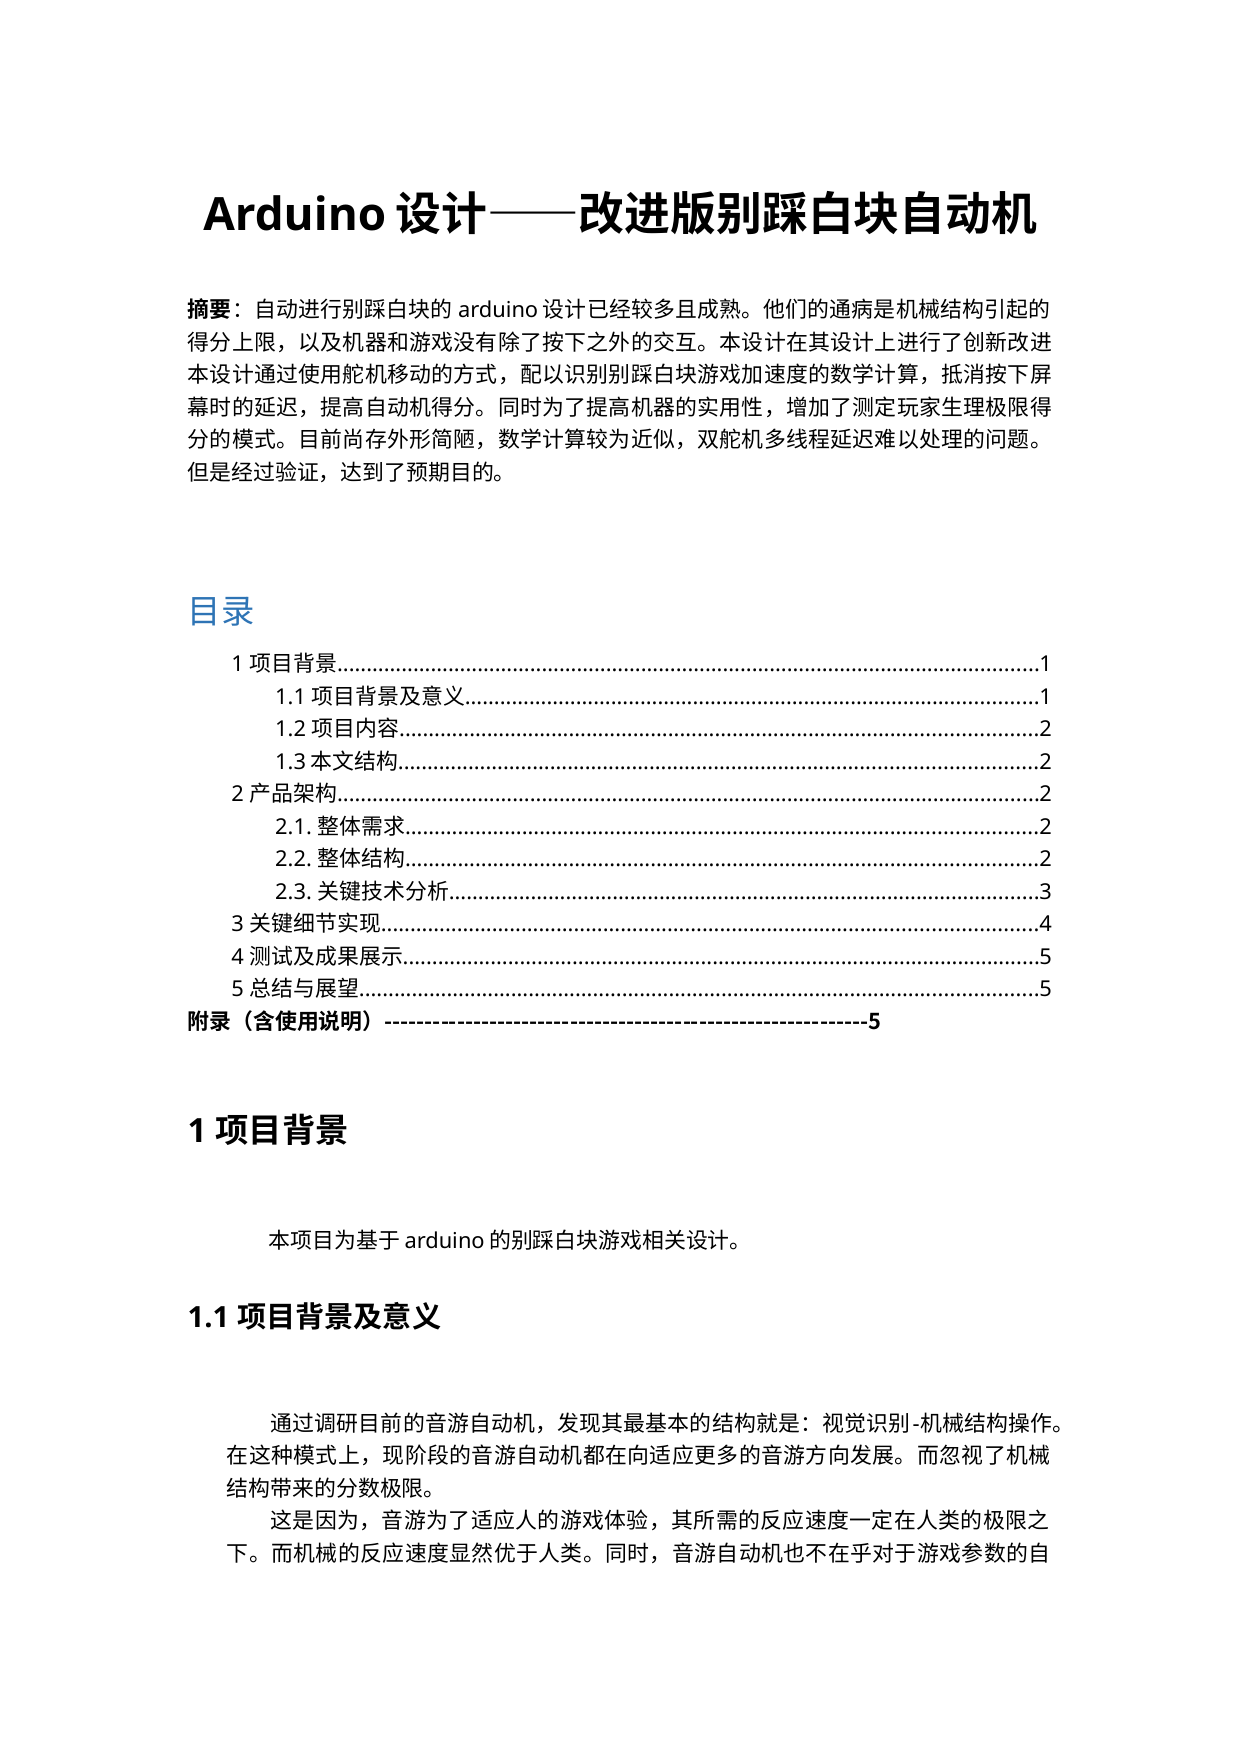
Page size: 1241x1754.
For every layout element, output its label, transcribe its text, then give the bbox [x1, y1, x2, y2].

text Arduino设计——改进版别踩白块自动机 [187, 162, 1053, 259]
list 通过调研目前的音游自动机，发现其最基本的结构就是：视觉识别-机械结构操作。在这种模式上，现阶段的音游自动机都在向适应更多的音游方向发展。而忽视了机械结构带来的分数极限。 [227, 1405, 1053, 1503]
subtitle 1.1 项目背景及意义 [187, 1282, 1053, 1347]
list 本项目为基于arduino的别踩白块游戏相关设计。 [225, 1223, 1053, 1255]
text 摘要：自动进行别踩白块的arduino设计已经较多且成熟。他们的通病是机械结构引起的得分上限，以及机器和游戏没有除了按下之外的交互。本设计在其设计上进行了创新改进。本设计通过使用舵机移动的方式，配以识别别踩白块游戏加速度的数学计算，抵消按下屏幕时的延迟，提高自动机得分。同时为了提高机器的实用性，增加了测定玩家生理极限得分的模式。目前尚存外形简陋，数学计算较为近似，双舵机多线程延迟难以处理的问题。但是经过验证，达到了预期目的。 [187, 292, 1053, 487]
list 这是因为，音游为了适应人的游戏体验，其所需的反应速度一定在人类的极限之下。而机械的反应速度显然优于人类。同时，音游自动机也不在乎对于游戏参数的自动识别，起因同样是，机械的反应速度已经足够了。 [227, 1503, 1053, 1568]
subtitle 1 项目背景 [187, 1095, 1053, 1160]
